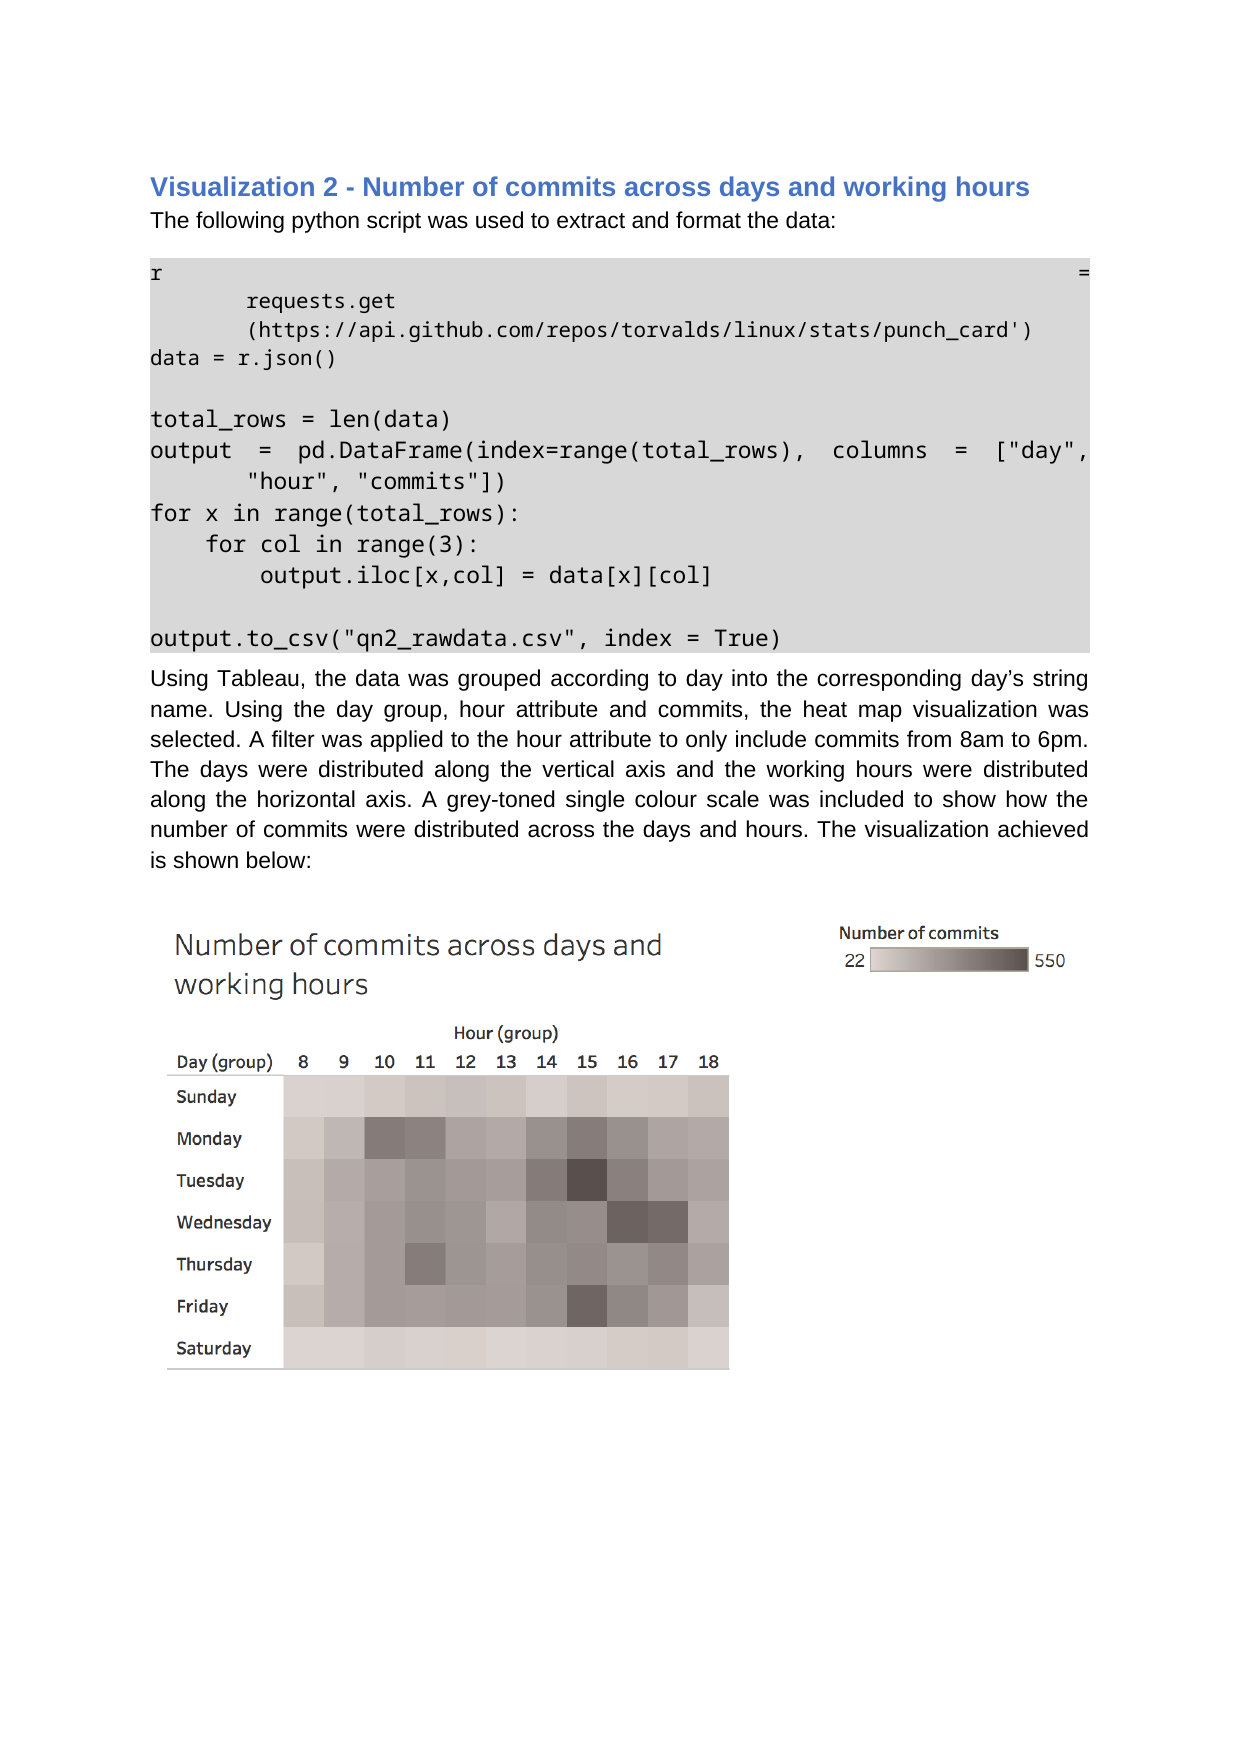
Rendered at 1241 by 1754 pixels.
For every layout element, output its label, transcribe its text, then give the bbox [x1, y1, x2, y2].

text Using Tableau, the data was grouped according to day into the corresponding day’s string name. Using the day group, hour attribute and commits, the heat map visualization was selected. A filter was applied to the hour attribute to only include commits from 8am to 6pm. The days were distributed along the vertical axis and the working hours were distributed along the horizontal axis. A grey-toned single colour scale was included to show how the number of commits were distributed across the days and hours. The visualization achieved is shown below: [150, 665, 1090, 873]
text output.iloc[x,col] = data[x][col] [150, 559, 1090, 590]
text output.to_csv("qn2_rawdata.csv", index = True) [150, 622, 1090, 653]
picture [150, 897, 1090, 1386]
subtitle Visualization 2 - Number of commits across days and working hours [150, 171, 1090, 202]
text total_rows = len(data) [150, 403, 1090, 434]
text for x in range(total_rows): [150, 497, 1090, 528]
text output = pd.DataFrame(index=range(total_rows), columns = ["day", "hour", "commits"]) [150, 434, 1090, 497]
text data = r.json() [150, 343, 1090, 372]
text The following python script was used to extract and format the data: [150, 207, 1090, 233]
text r = requests.get(https://api.github.com/repos/torvalds/linux/stats/punch_card') [150, 258, 1090, 343]
text for col in range(3): [150, 528, 1090, 559]
